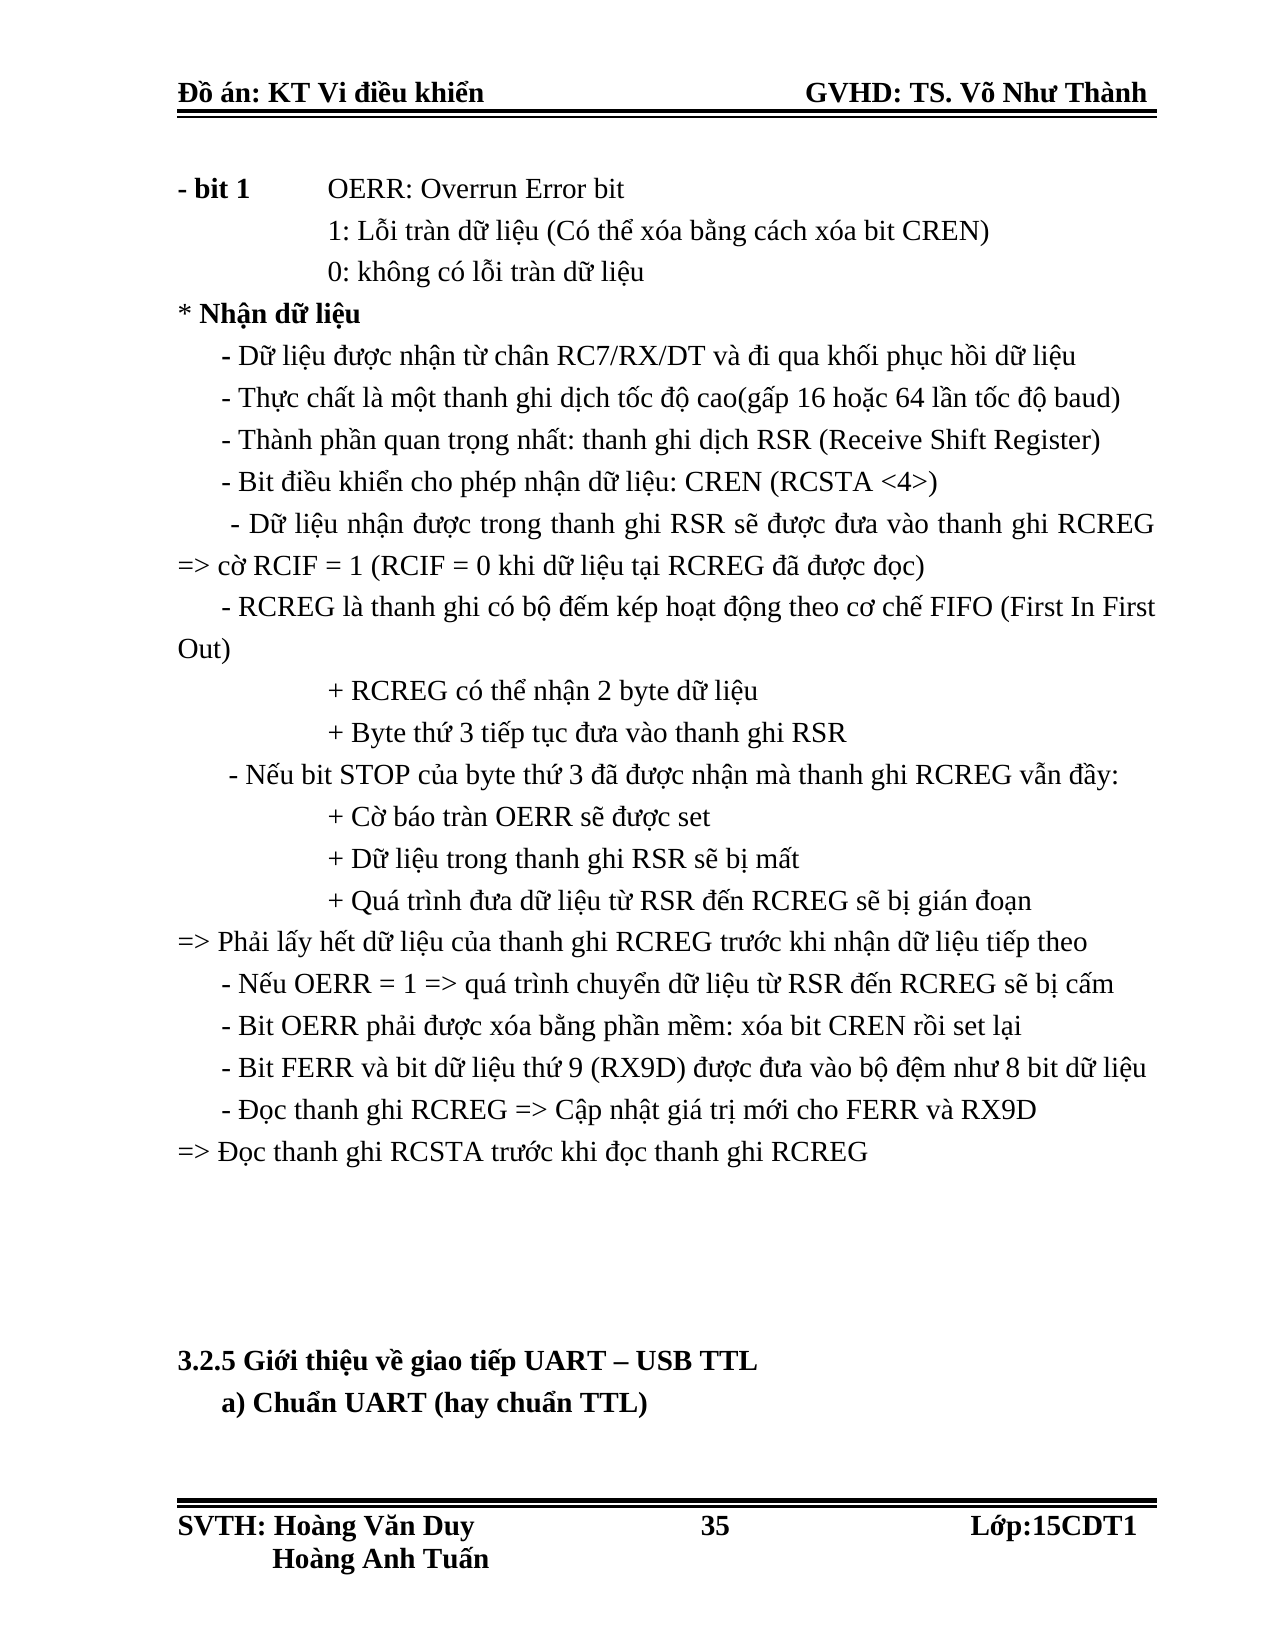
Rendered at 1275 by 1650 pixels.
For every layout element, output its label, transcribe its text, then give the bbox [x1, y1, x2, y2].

text => Phải lấy hết dữ liệu của thanh ghi RCREG trước khi nhận dữ liệu tiếp theo [177, 924, 1157, 958]
text => Đọc thanh ghi RCSTA trước khi đọc thanh ghi RCREG [177, 1134, 1157, 1167]
text 1: Lỗi tràn dữ liệu (Có thể xóa bằng cách xóa bit CREN) [177, 213, 1157, 246]
text 3.2.5 Giới thiệu về giao tiếp UART – USB TTL [177, 1343, 1157, 1377]
text - Nếu OERR = 1 => quá trình chuyển dữ liệu từ RSR đến RCREG sẽ bị cấm [177, 966, 1157, 1000]
text - Bit điều khiển cho phép nhận dữ liệu: CREN (RCSTA <4>) [177, 464, 1157, 497]
text - Thực chất là một thanh ghi dịch tốc độ cao(gấp 16 hoặc 64 lần tốc độ baud) [177, 380, 1157, 414]
text + Byte thứ 3 tiếp tục đưa vào thanh ghi RSR [177, 715, 1157, 749]
text + Cờ báo tràn OERR sẽ được set [177, 799, 1157, 832]
text - Dữ liệu nhận được trong thanh ghi RSR sẽ được đưa vào thanh ghi RCREG => cờ RCIF = 1 (RCIF = 0 khi dữ liệu tại RCREG đã được đọc) [177, 506, 1157, 581]
text - Đọc thanh ghi RCREG => Cập nhật giá trị mới cho FERR và RX9D [177, 1092, 1157, 1126]
text + Quá trình đưa dữ liệu từ RSR đến RCREG sẽ bị gián đoạn [177, 883, 1157, 916]
text - Nếu bit STOP của byte thứ 3 đã được nhận mà thanh ghi RCREG vẫn đầy: [177, 757, 1157, 791]
text - bit 1 OERR: Overrun Error bit [177, 171, 1157, 204]
text + RCREG có thể nhận 2 byte dữ liệu [177, 673, 1157, 707]
text - Dữ liệu được nhận từ chân RC7/RX/DT và đi qua khối phục hồi dữ liệu [177, 338, 1157, 372]
text + Dữ liệu trong thanh ghi RSR sẽ bị mất [177, 841, 1157, 874]
text - Thành phần quan trọng nhất: thanh ghi dịch RSR (Receive Shift Register) [177, 422, 1157, 456]
text 0: không có lỗi tràn dữ liệu [177, 254, 1157, 288]
text - Bit FERR và bit dữ liệu thứ 9 (RX9D) được đưa vào bộ đệm như 8 bit dữ liệu [177, 1050, 1157, 1084]
text * Nhận dữ liệu [177, 296, 1157, 330]
text - Bit OERR phải được xóa bằng phần mềm: xóa bit CREN rồi set lại [177, 1008, 1157, 1042]
text - RCREG là thanh ghi có bộ đếm kép hoạt động theo cơ chế FIFO (First In First Out) [177, 589, 1157, 665]
text a) Chuẩn UART (hay chuẩn TTL) [177, 1385, 1157, 1419]
